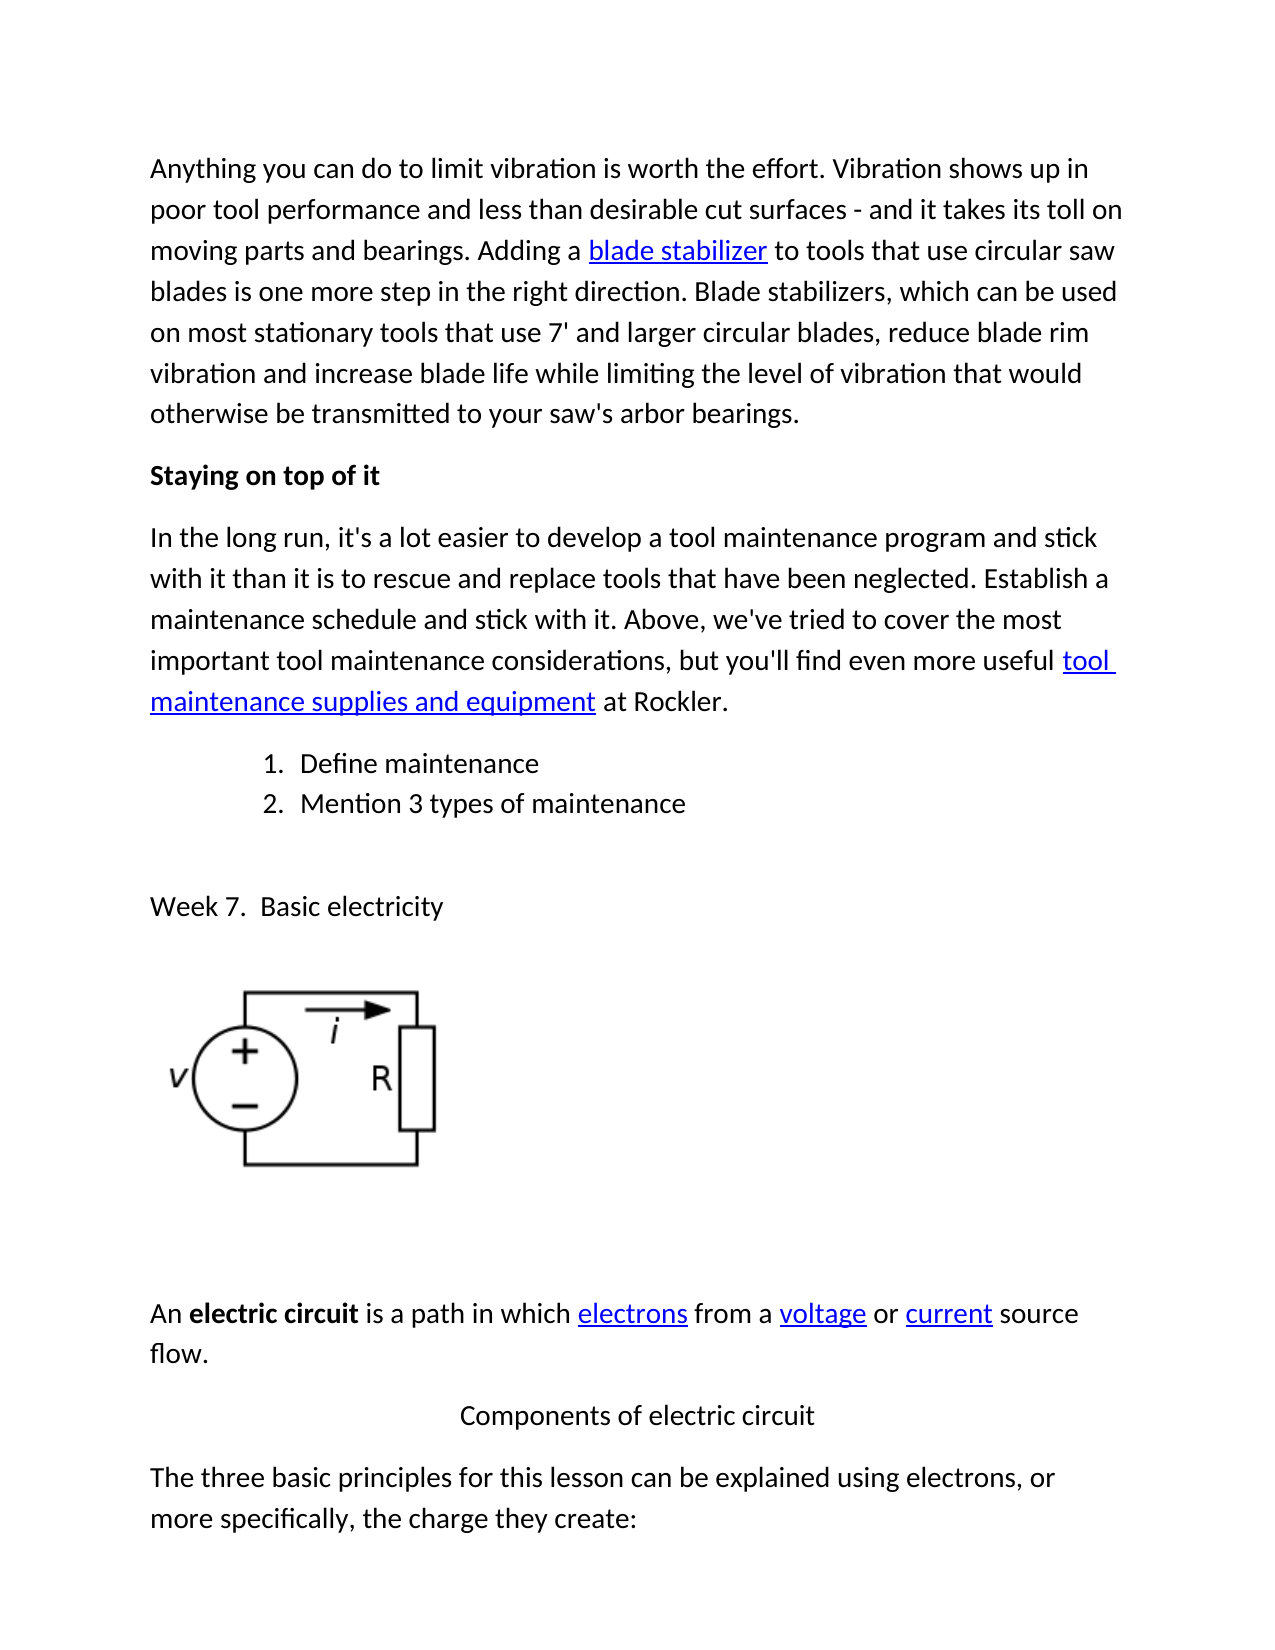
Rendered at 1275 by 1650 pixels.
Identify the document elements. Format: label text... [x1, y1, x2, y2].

text Week 7. Basic electricity [150, 888, 1125, 924]
text An electric circuit is a path in which electrons from a voltage or current source flow. [150, 1295, 1125, 1371]
text Components of electric circuit [150, 1397, 1125, 1433]
text Anything you can do to limit vibration is worth the effort. Vibration shows up in poor tool performance and less than desirable cut surfaces - and it takes its toll on moving parts and bearings. Adding a blade stabilizer to tools that use circular saw blades is one more step in the right direction. Blade stabilizers, which can be used on most stationary tools that use 7' and larger circular blades, reduce blade rim vibration and increase blade life while limiting the level of vibration that would otherwise be transmitted to your saw's arbor bearings. [150, 150, 1125, 431]
text Staying on top of it [150, 457, 1125, 493]
list Define maintenance [262, 745, 1125, 780]
list Mention 3 types of maintenance [262, 786, 1125, 821]
picture [150, 950, 494, 1208]
text The three basic principles for this lesson can be explained using electrons, or more specifically, the charge they create: [150, 1459, 1125, 1536]
text In the long run, it's a lot easier to develop a tool maintenance program and stick with it than it is to rescue and replace tools that have been neglected. Establish a maintenance schedule and stick with it. Above, we've tried to cover the most important tool maintenance considerations, but you'll find even more useful tool maintenance supplies and equipment at Rockler. [150, 519, 1125, 718]
